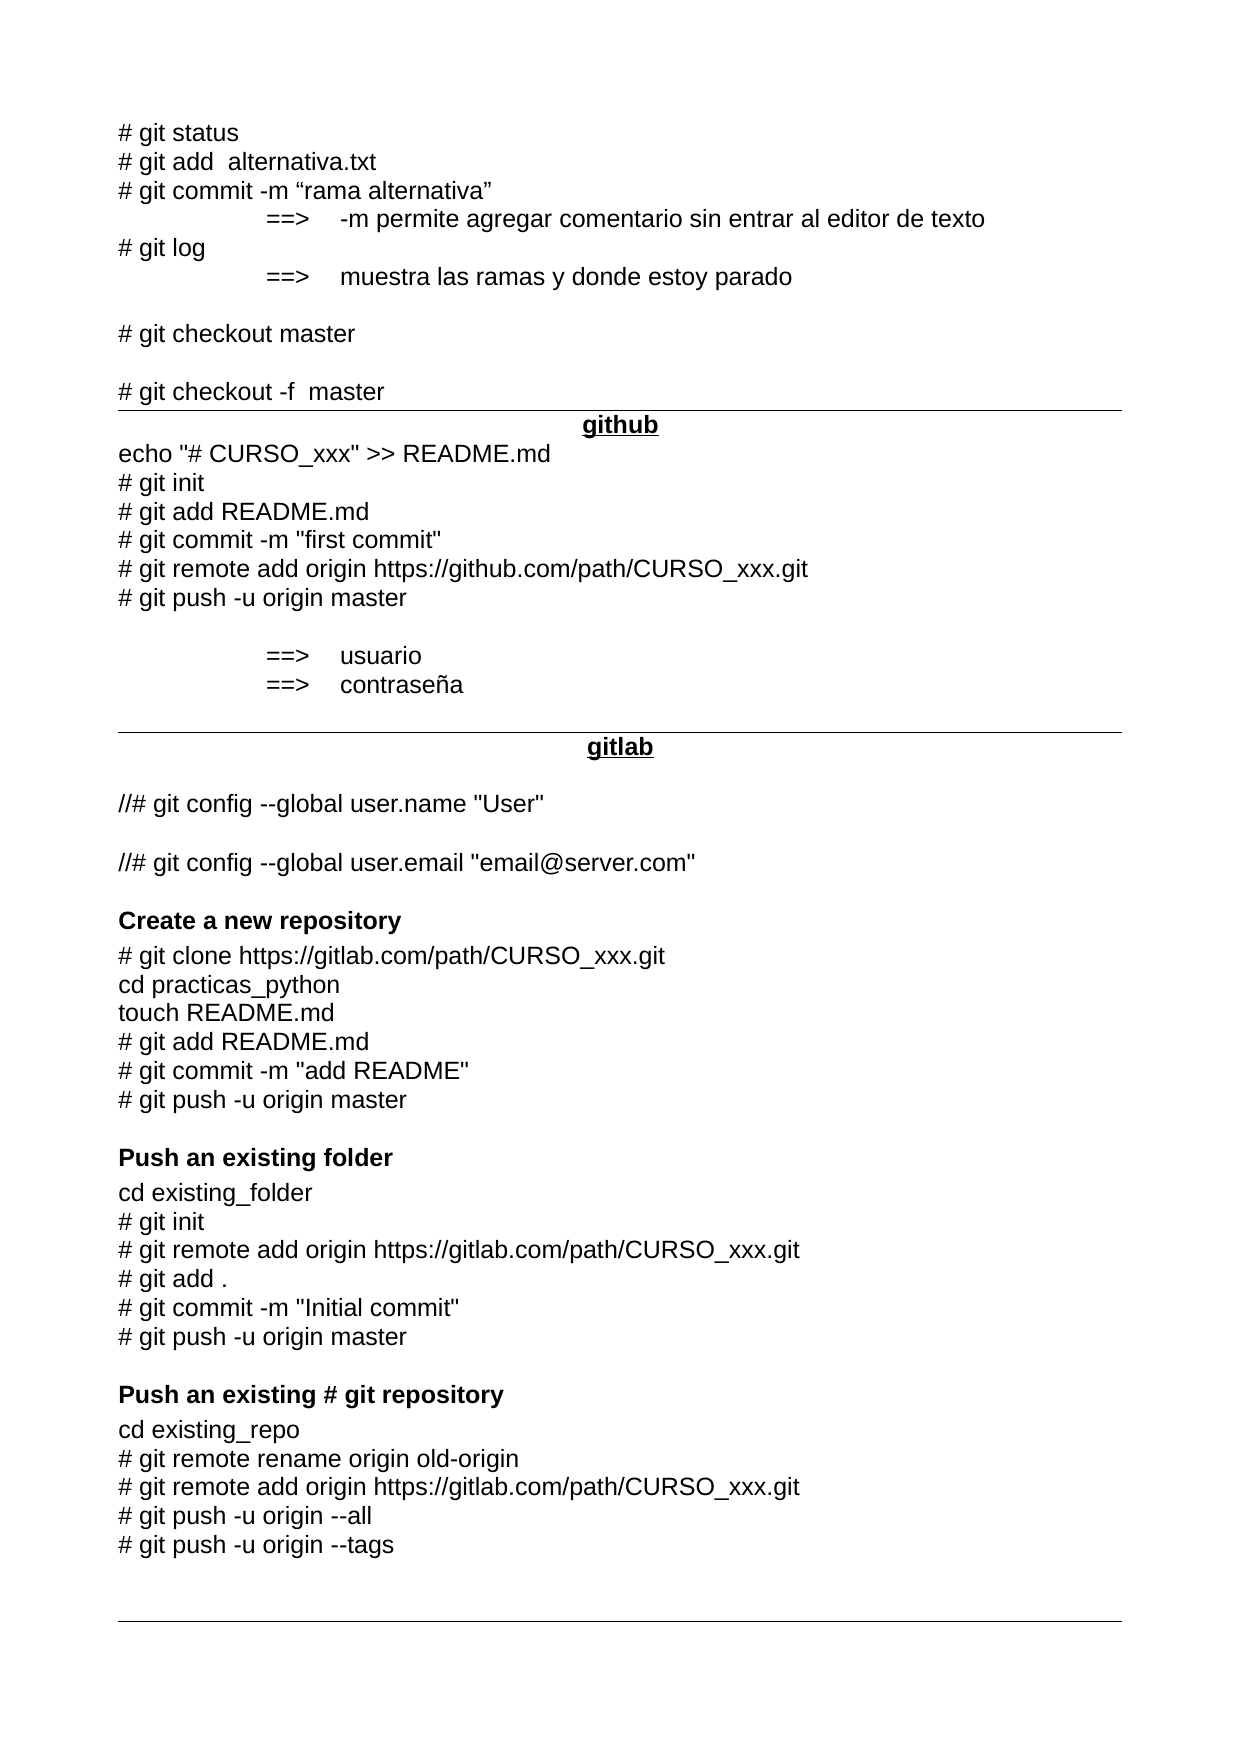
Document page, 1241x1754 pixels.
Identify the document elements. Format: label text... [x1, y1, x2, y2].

text # git status [118, 118, 1122, 147]
subtitle Push an existing folder [118, 1143, 1122, 1172]
text cd practicas_python [118, 970, 1122, 998]
text # git clone https://gitlab.com/path/CURSO_xxx.git [118, 941, 1122, 970]
text //# git config --global user.name "User" [118, 789, 1122, 818]
text # git commit -m "Initial commit" [118, 1293, 1122, 1322]
text touch README.md [118, 998, 1122, 1027]
text # git add README.md [118, 1027, 1122, 1056]
text gitlab [118, 733, 1122, 761]
subtitle Create a new repository [118, 906, 1122, 935]
text # git add alternativa.txt [118, 147, 1122, 176]
text # git init [118, 1207, 1122, 1235]
text # git remote rename origin old-origin [118, 1444, 1122, 1472]
text # git remote add origin https://gitlab.com/path/CURSO_xxx.git [118, 1235, 1122, 1264]
text # git commit -m "first commit" [118, 525, 1122, 554]
text # git init [118, 468, 1122, 497]
text # git push -u origin --tags [118, 1530, 1122, 1559]
text github [118, 411, 1122, 439]
text # git commit -m “rama alternativa” [118, 176, 1122, 204]
text # git push -u origin master [118, 1322, 1122, 1350]
text # git commit -m "add README" [118, 1056, 1122, 1085]
text # git add . [118, 1264, 1122, 1293]
text echo "# CURSO_xxx" >> README.md [118, 439, 1122, 468]
text ==> muestra las ramas y donde estoy parado [118, 262, 1122, 291]
subtitle Push an existing # git repository [118, 1380, 1122, 1409]
text ==> -m permite agregar comentario sin entrar al editor de texto [118, 204, 1122, 233]
text # git remote add origin https://gitlab.com/path/CURSO_xxx.git [118, 1472, 1122, 1501]
text # git remote add origin https://github.com/path/CURSO_xxx.git [118, 554, 1122, 583]
text cd existing_folder [118, 1178, 1122, 1207]
text # git push -u origin master [118, 1085, 1122, 1113]
text //# git config --global user.email "email@server.com" [118, 848, 1122, 876]
text ==> contraseña [118, 670, 1122, 698]
text # git add README.md [118, 497, 1122, 525]
text # git push -u origin master [118, 583, 1122, 612]
text # git log [118, 233, 1122, 262]
text # git checkout master [118, 319, 1122, 348]
text cd existing_repo [118, 1415, 1122, 1444]
text # git checkout -f master [118, 377, 1122, 410]
text ==> usuario [118, 641, 1122, 670]
text # git push -u origin --all [118, 1501, 1122, 1530]
